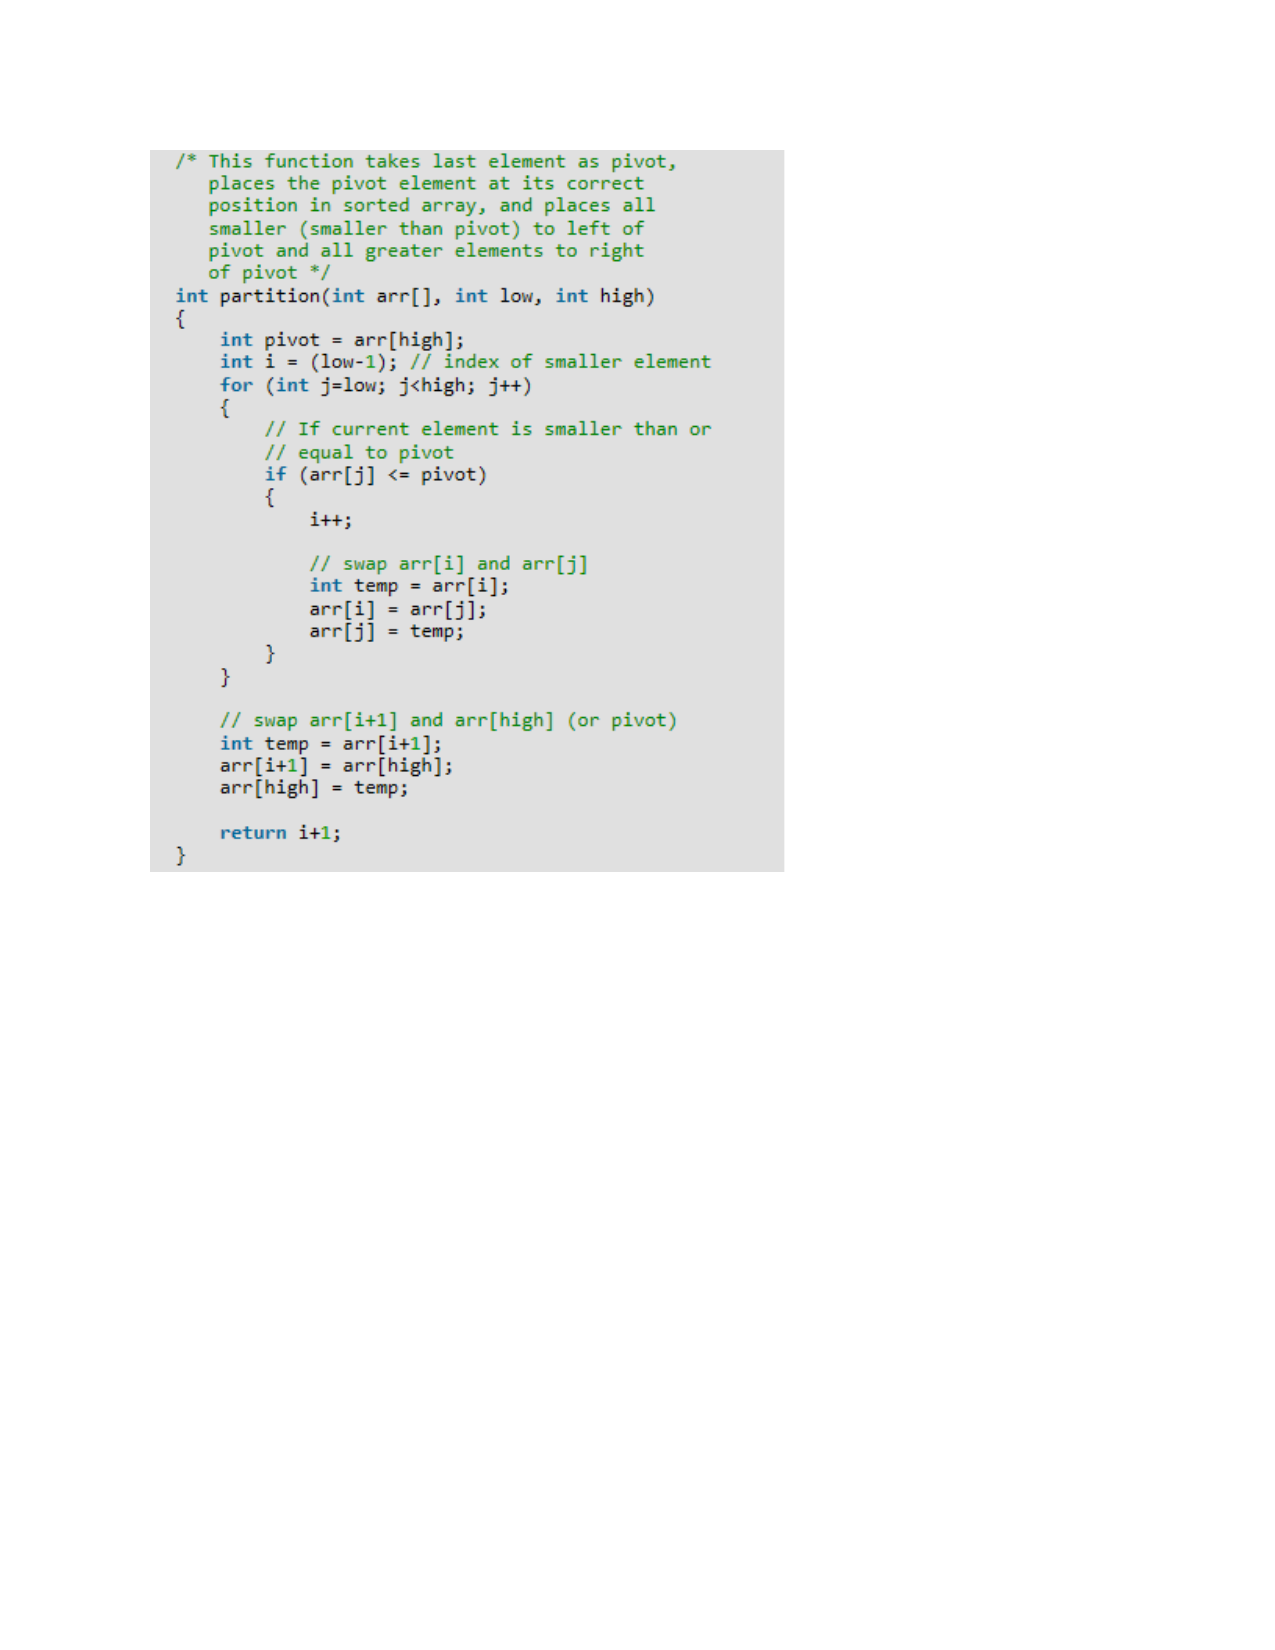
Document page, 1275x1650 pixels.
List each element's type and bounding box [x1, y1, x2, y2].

picture [150, 150, 785, 872]
